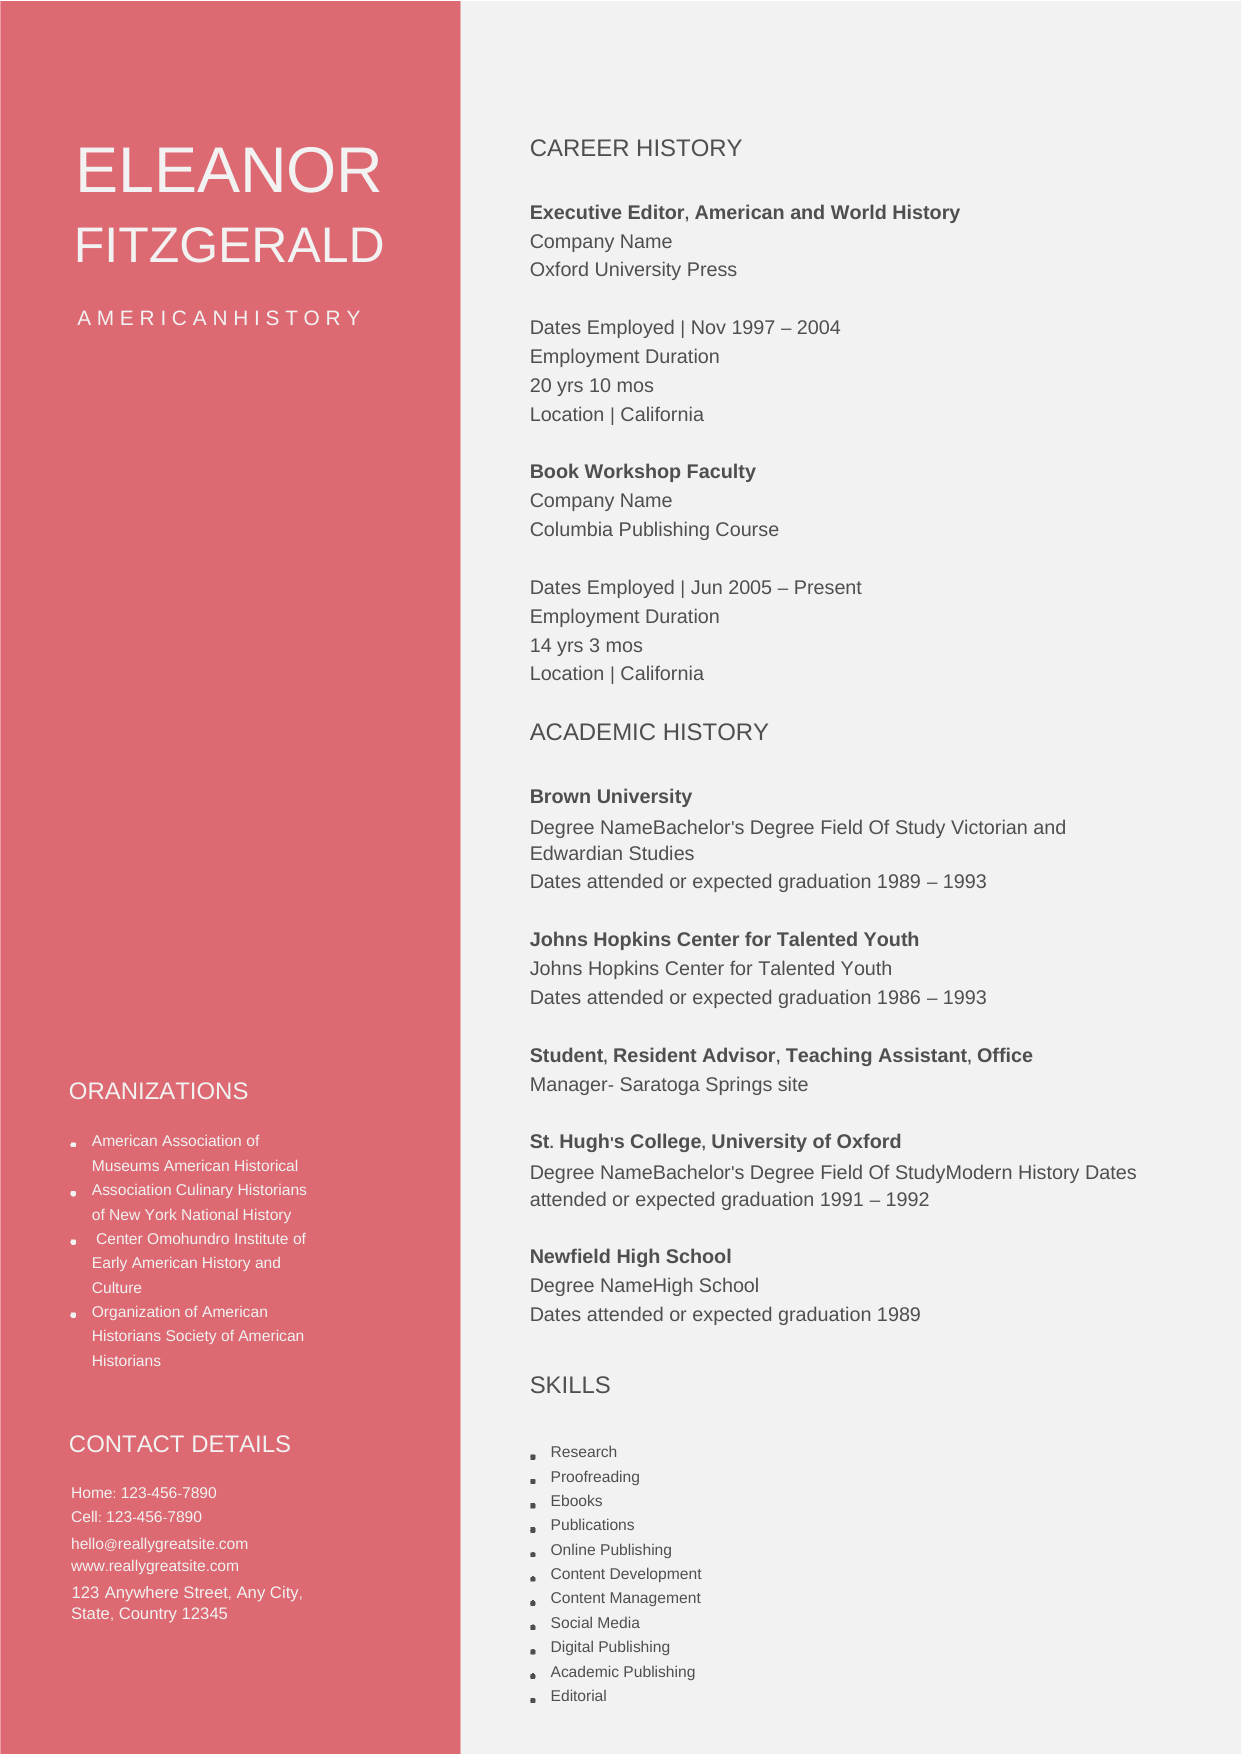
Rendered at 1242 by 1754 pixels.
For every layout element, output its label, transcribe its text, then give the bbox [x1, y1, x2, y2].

text SKILLS [529, 1371, 1151, 1398]
text Center Omohundro Institute of [96, 1230, 454, 1248]
text Location | California [529, 403, 1151, 425]
text Home: 123-456-7890 [71, 1483, 454, 1501]
text Johns Hopkins Center for Talented Youth [529, 957, 1151, 980]
text Degree NameBachelor's Degree Field Of Study Victorian and Edwardian Studies [529, 816, 1136, 864]
text Dates Employed | Nov 1997 – 2004 [529, 316, 1151, 339]
list Anywhere Street, Any City, State, Country 12345 [71, 1582, 348, 1623]
text A M E R I C A N H I S T O R Y [77, 305, 454, 329]
text Newfield High School [529, 1245, 1151, 1268]
text Digital Publishing [550, 1638, 1151, 1656]
text ACADEMIC HISTORY [529, 717, 1151, 745]
text of New York National History [92, 1205, 454, 1223]
text Online Publishing [550, 1540, 1151, 1558]
text Brown University [529, 784, 1151, 807]
text Research [550, 1443, 1151, 1461]
text Proofreading [550, 1467, 1151, 1485]
text Association Culinary Historians [92, 1181, 454, 1199]
text Museums American Historical [92, 1157, 454, 1174]
text Dates attended or expected graduation 1986 – 1993 [529, 986, 1151, 1008]
text Social Media [550, 1613, 1151, 1632]
text Culture [92, 1278, 454, 1296]
text Employment Duration [529, 604, 1151, 627]
text Publications [550, 1516, 1151, 1534]
text Academic Publishing [550, 1662, 1151, 1680]
text Columbia Publishing Course [529, 518, 1151, 541]
text Historians [92, 1352, 454, 1369]
text 14 yrs 3 mos [529, 633, 1151, 656]
text Location | California [529, 662, 1151, 685]
text Employment Duration [529, 345, 1151, 368]
text CONTACT DETAILS [69, 1430, 454, 1458]
text Company Name [529, 489, 1151, 512]
text St. Hugh's College, University of Oxford [529, 1130, 1151, 1153]
text ORANIZATIONS [69, 1077, 454, 1105]
text FITZGERALD [69, 216, 390, 273]
text Johns Hopkins Center for Talented Youth [529, 928, 1151, 951]
text Executive Editor, American and World History [529, 201, 1151, 223]
text Cell: 123-456-7890 [71, 1508, 454, 1526]
text Historians Society of American [92, 1327, 454, 1345]
text Degree NameHigh School [529, 1274, 1151, 1297]
text Dates Employed | Jun 2005 – Present [529, 576, 1151, 598]
text ELEANOR [69, 132, 390, 206]
text American Association of [92, 1132, 454, 1150]
text Organization of American [92, 1303, 454, 1321]
text Student, Resident Advisor, Teaching Assistant, Office [529, 1044, 1151, 1066]
text hello@reallygreatsite.com www.reallygreatsite.com [71, 1534, 304, 1574]
text Ebooks [550, 1492, 1151, 1510]
text Oxford University Press [529, 258, 1151, 281]
picture [0, 1, 1242, 1754]
text Content Management [550, 1589, 1151, 1607]
text Early American History and [92, 1254, 454, 1272]
text Degree NameBachelor's Degree Field Of StudyModern History Dates attended or expected graduation 1991 – 1992 [529, 1161, 1151, 1210]
text Content Development [550, 1565, 1151, 1583]
text Book Workshop Faculty [529, 460, 1151, 483]
text Manager- Saratoga Springs site [529, 1072, 1151, 1095]
text Dates attended or expected graduation 1989 – 1993 [529, 870, 1151, 893]
text CAREER HISTORY [529, 134, 1151, 161]
text 20 yrs 10 mos [529, 374, 1151, 396]
text Dates attended or expected graduation 1989 [529, 1303, 1151, 1325]
text Company Name [529, 229, 1151, 252]
text Editorial [550, 1687, 1151, 1705]
